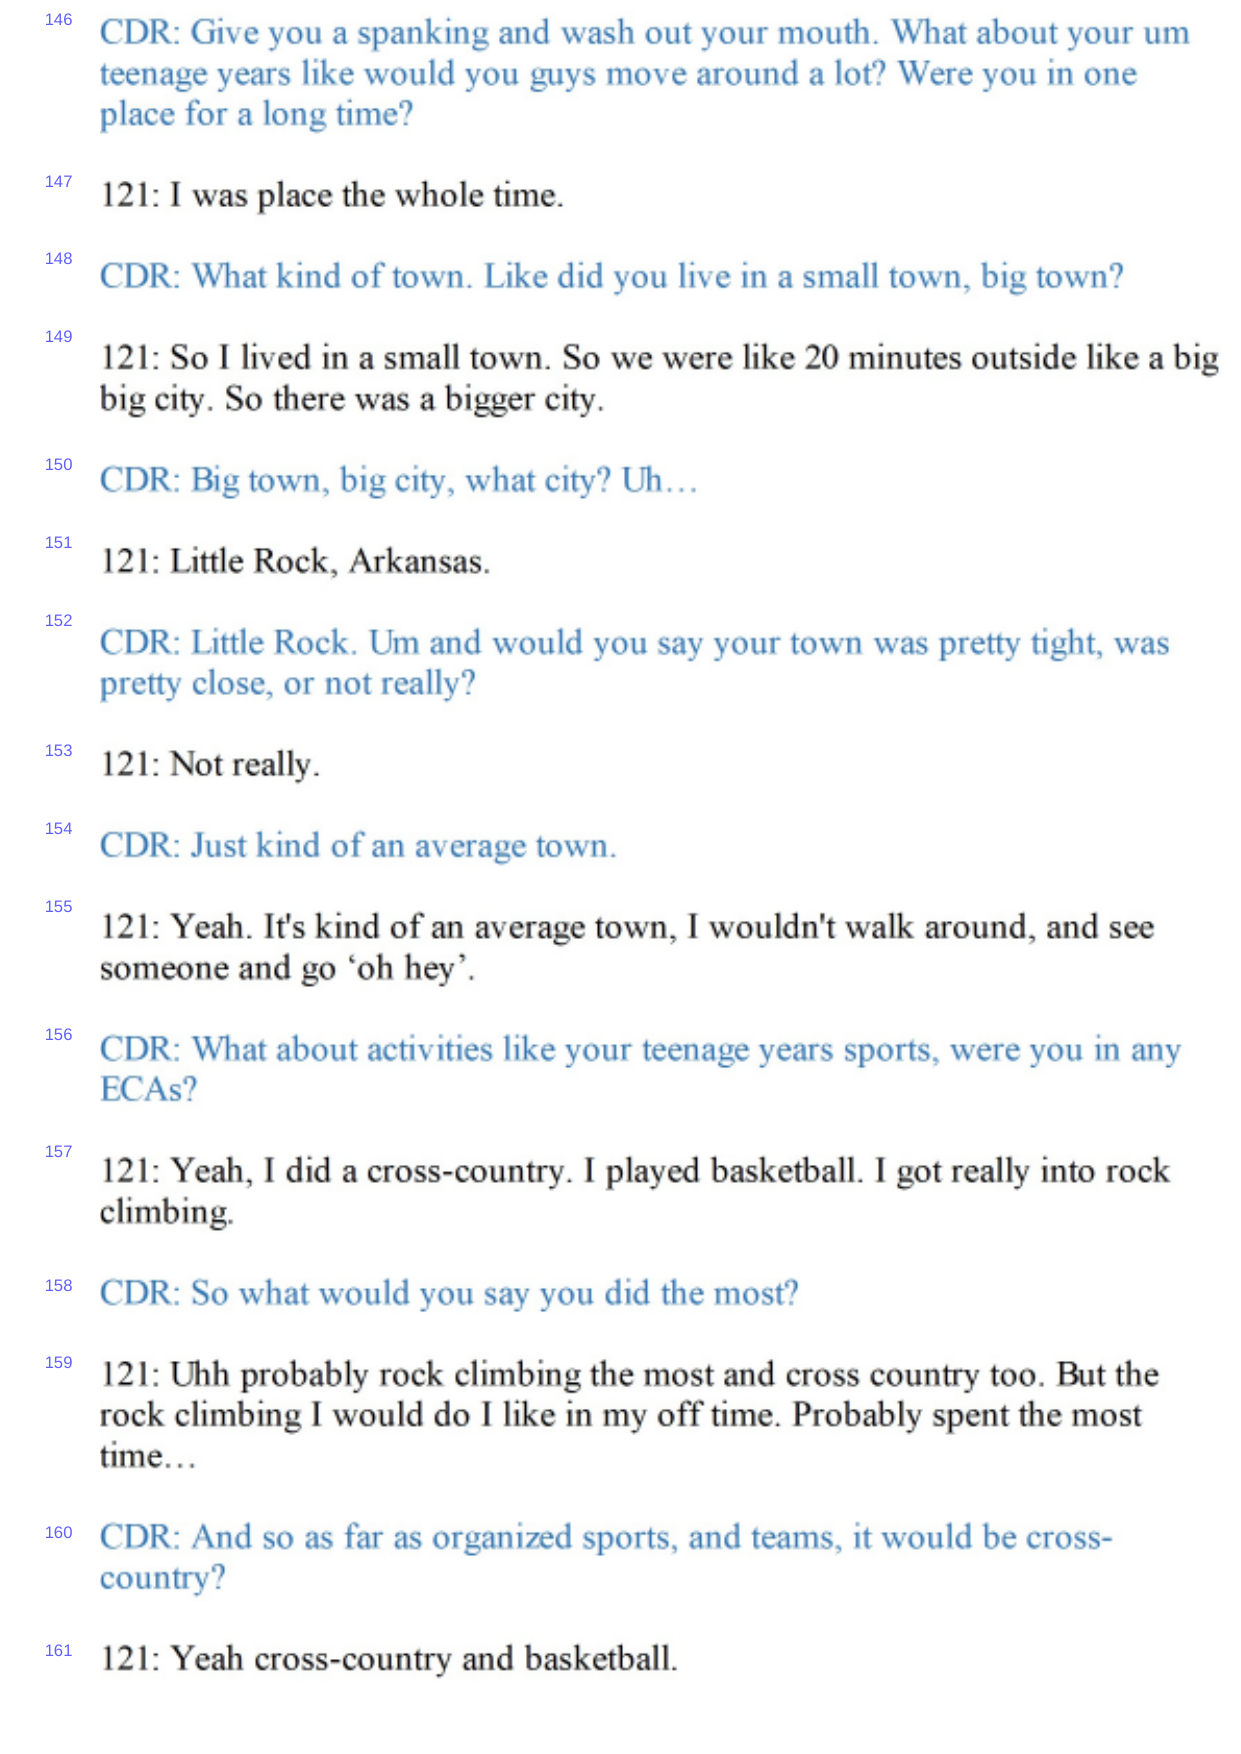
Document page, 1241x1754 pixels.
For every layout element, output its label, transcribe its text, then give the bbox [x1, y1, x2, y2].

text 156 157 [44, 1025, 100, 1161]
text 146 [44, 13, 100, 28]
text 153 154 155 [44, 741, 100, 916]
text 150 151 152 [44, 455, 100, 630]
text 147 148 149 [44, 171, 100, 346]
text 158 159 [44, 1276, 100, 1372]
text 160 161 [44, 1523, 100, 1660]
picture [100, 11, 1221, 1704]
